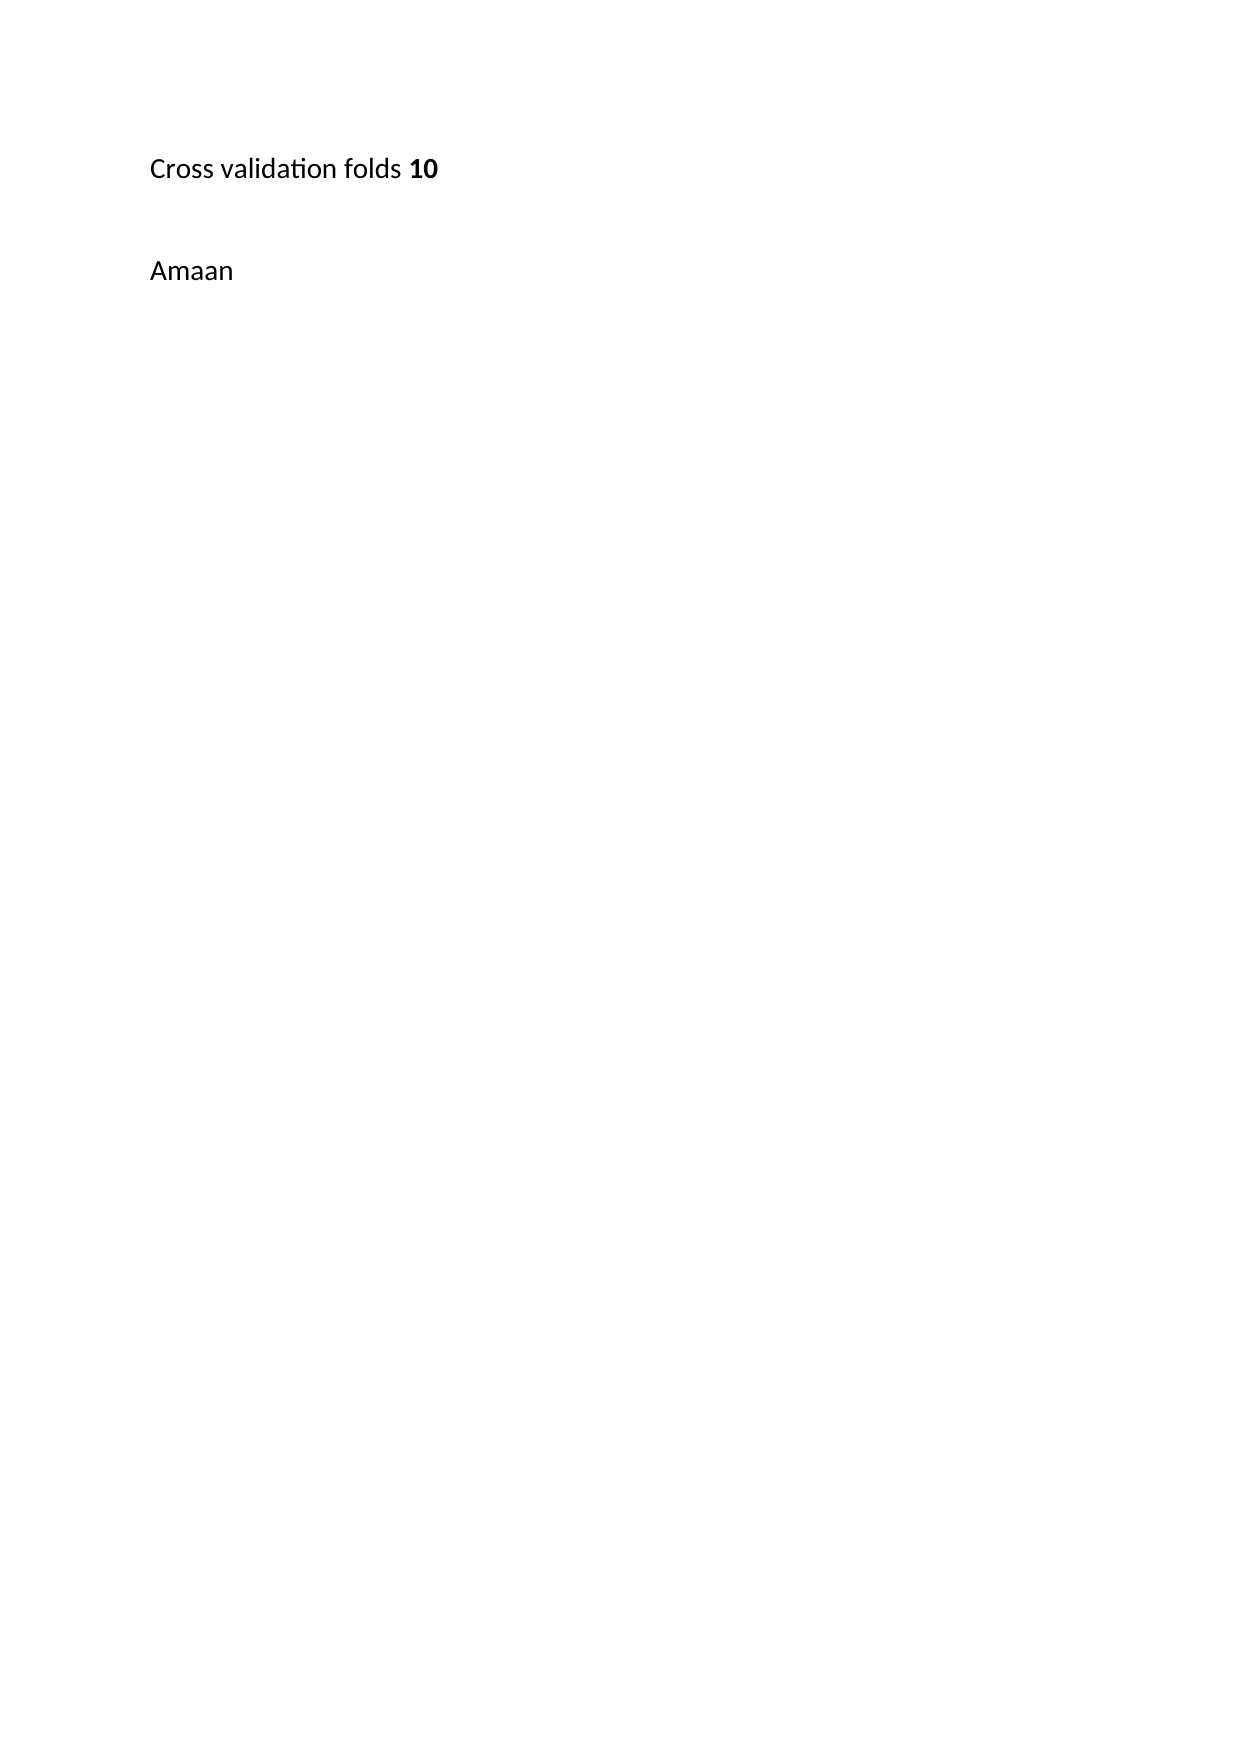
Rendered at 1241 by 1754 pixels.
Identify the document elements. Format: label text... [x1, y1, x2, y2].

text Cross validation folds 10 [150, 150, 1090, 186]
text Amaan [150, 252, 1090, 288]
